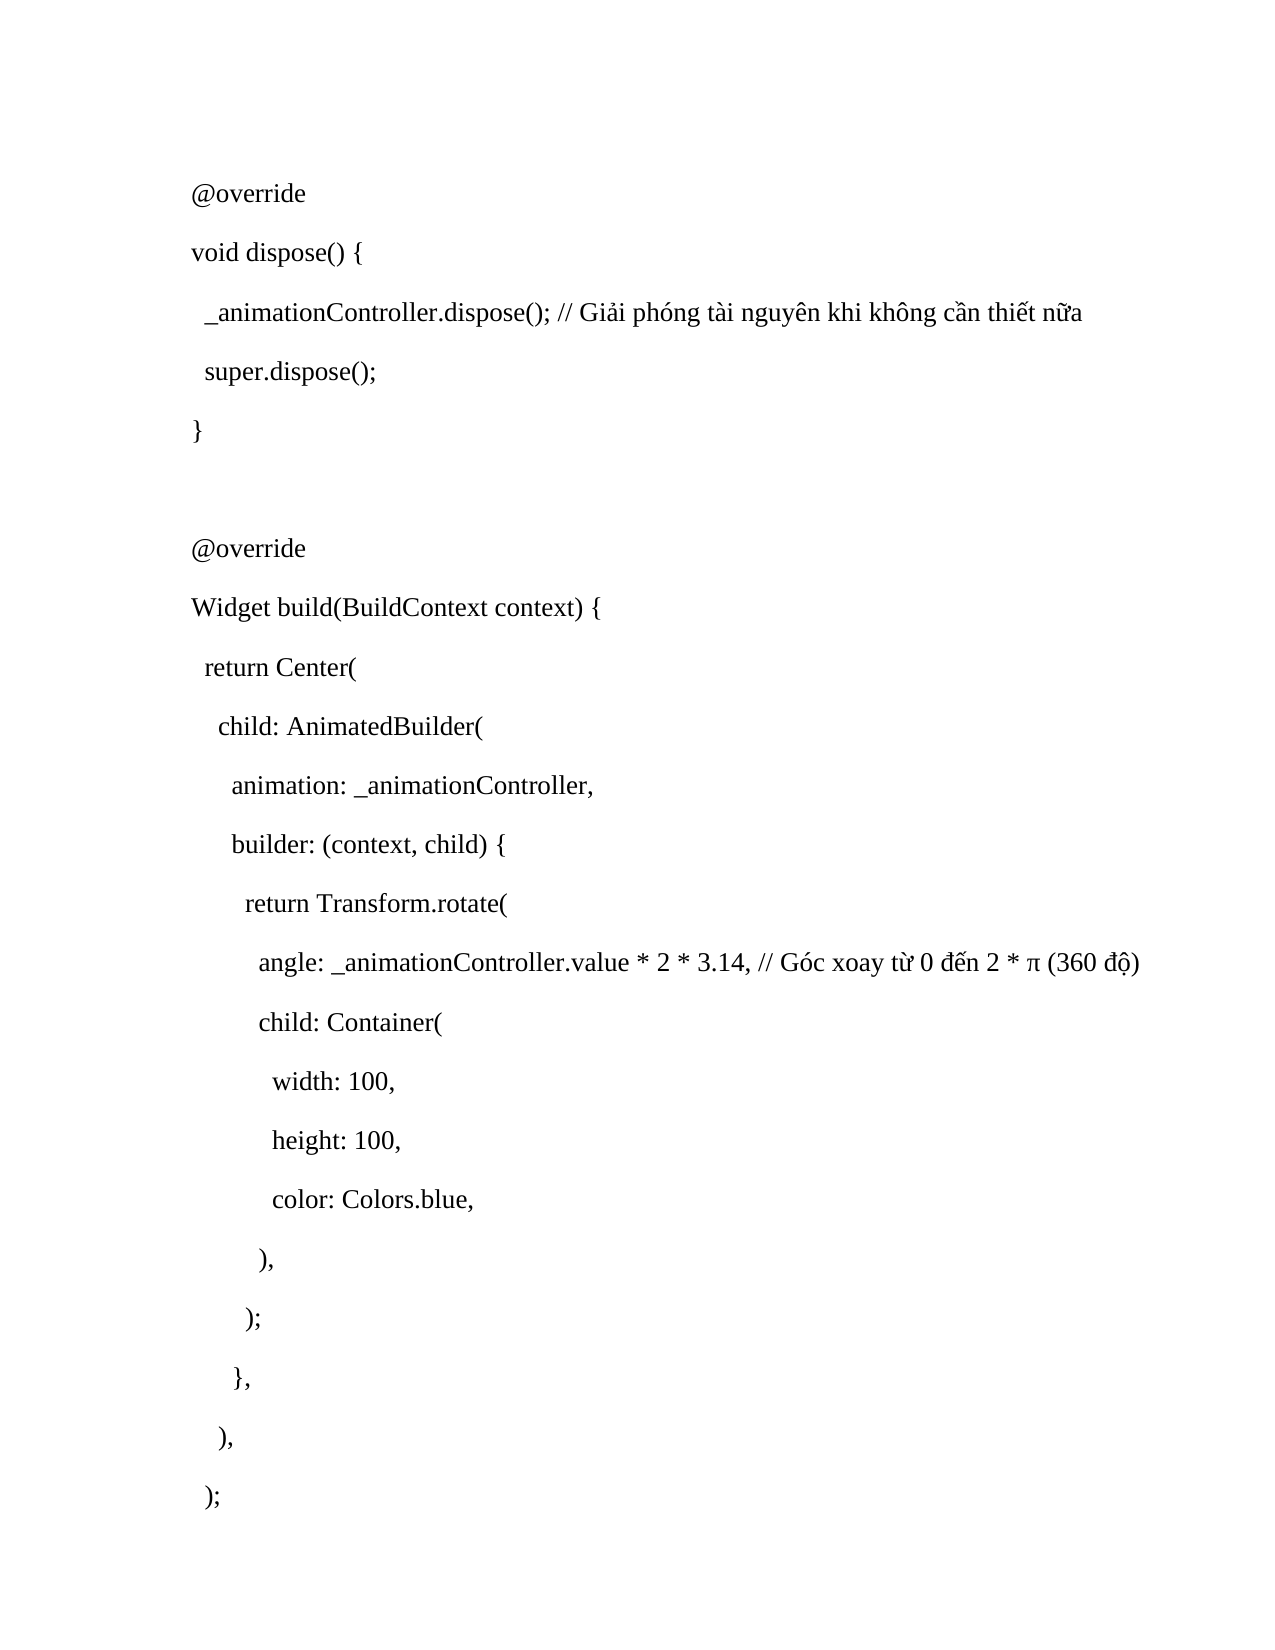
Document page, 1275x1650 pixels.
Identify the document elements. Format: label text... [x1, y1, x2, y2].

text ); [177, 1479, 1186, 1510]
text height: 100, [177, 1124, 1186, 1155]
text angle: _animationController.value * 2 * 3.14, // Góc xoay từ 0 đến 2 * π (360 độ) [177, 946, 1186, 978]
text void dispose() { [177, 236, 1186, 268]
text animation: _animationController, [177, 769, 1186, 800]
text ), [177, 1420, 1186, 1451]
text ); [177, 1301, 1186, 1333]
text return Center( [177, 651, 1186, 682]
text child: Container( [177, 1006, 1186, 1037]
text width: 100, [177, 1065, 1186, 1096]
text }, [177, 1361, 1186, 1392]
text color: Colors.blue, [177, 1183, 1186, 1214]
text } [177, 414, 1186, 445]
text ), [177, 1242, 1186, 1273]
text super.dispose(); [177, 355, 1186, 386]
text return Transform.rotate( [177, 887, 1186, 918]
text @override [177, 532, 1186, 563]
text builder: (context, child) { [177, 828, 1186, 859]
text @override [177, 177, 1186, 208]
text Widget build(BuildContext context) { [177, 591, 1186, 623]
text _animationController.dispose(); // Giải phóng tài nguyên khi không cần thiết nữa [177, 296, 1186, 327]
text child: AnimatedBuilder( [177, 710, 1186, 741]
